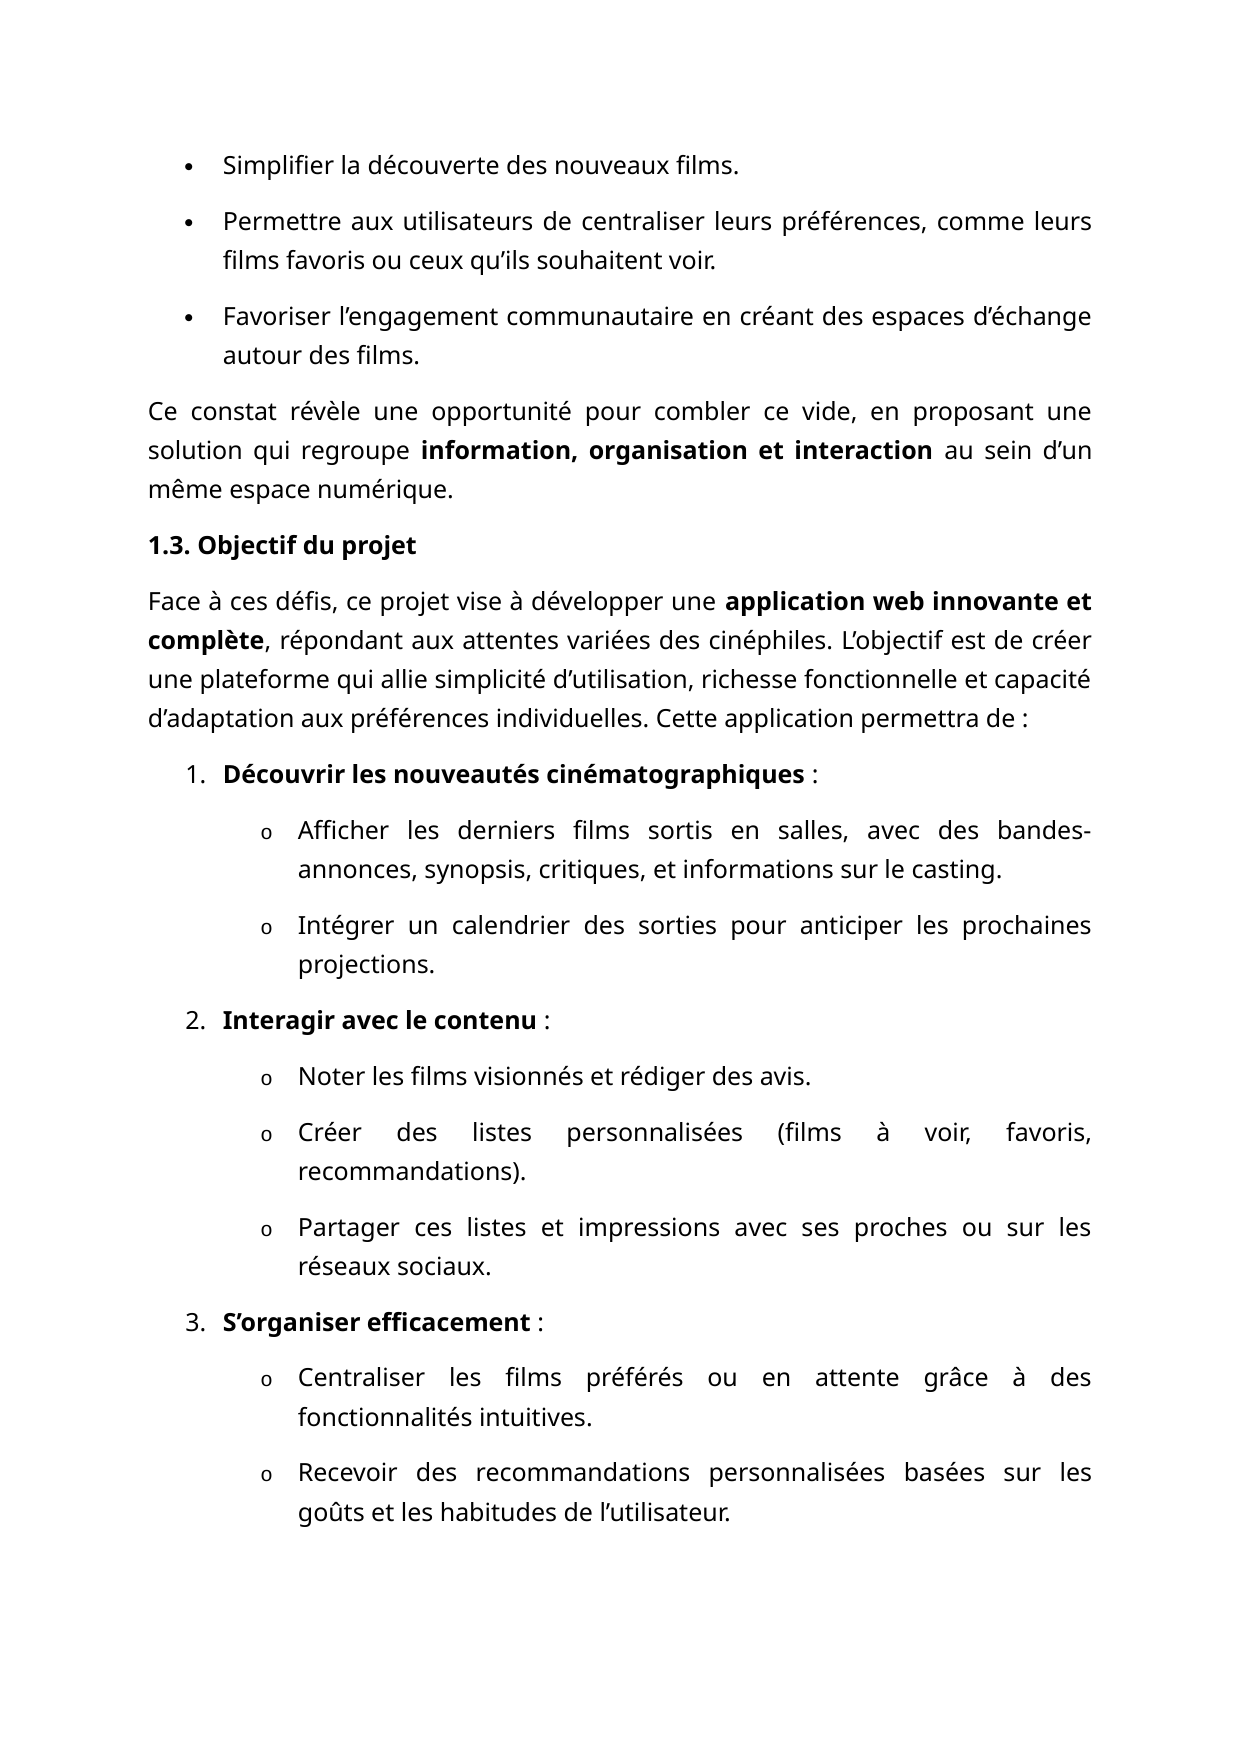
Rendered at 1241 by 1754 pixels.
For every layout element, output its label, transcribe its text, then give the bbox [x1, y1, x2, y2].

list S’organiser efficacement : [185, 1304, 1093, 1338]
list Découvrir les nouveautés cinématographiques : [185, 757, 1093, 791]
list Interagir avec le contenu : [185, 1003, 1093, 1037]
list Permettre aux utilisateurs de centraliser leurs préférences, comme leurs films favoris ou ceux qu’ils souhaitent voir. [185, 203, 1093, 277]
list Intégrer un calendrier des sorties pour anticiper les prochaines projections. [260, 908, 1093, 981]
list Centraliser les films préférés ou en attente grâce à des fonctionnalités intuitives. [260, 1360, 1093, 1433]
text 1.3. Objectif du projet [148, 528, 1093, 562]
list Noter les films visionnés et rédiger des avis. [260, 1058, 1093, 1092]
list Simplifier la découverte des nouveaux films. [185, 148, 1093, 182]
list Favoriser l’engagement communautaire en créant des espaces d’échange autour des films. [185, 298, 1093, 372]
text Ce constat révèle une opportunité pour combler ce vide, en proposant une solution qui regroupe information, organisation et interaction au sein d’un même espace numérique. [148, 393, 1093, 506]
text Face à ces défis, ce projet vise à développer une application web innovante et complète, répondant aux attentes variées des cinéphiles. L’objectif est de créer une plateforme qui allie simplicité d’utilisation, richesse fonctionnelle et capacité d’adaptation aux préférences individuelles. Cette application permettra de : [148, 583, 1093, 735]
list Créer des listes personnalisées (films à voir, favoris, recommandations). [260, 1114, 1093, 1187]
list Afficher les derniers films sortis en salles, avec des bandes-annonces, synopsis, critiques, et informations sur le casting. [260, 813, 1093, 886]
list Partager ces listes et impressions avec ses proches ou sur les réseaux sociaux. [260, 1209, 1093, 1282]
list Recevoir des recommandations personnalisées basées sur les goûts et les habitudes de l’utilisateur. [260, 1455, 1093, 1528]
